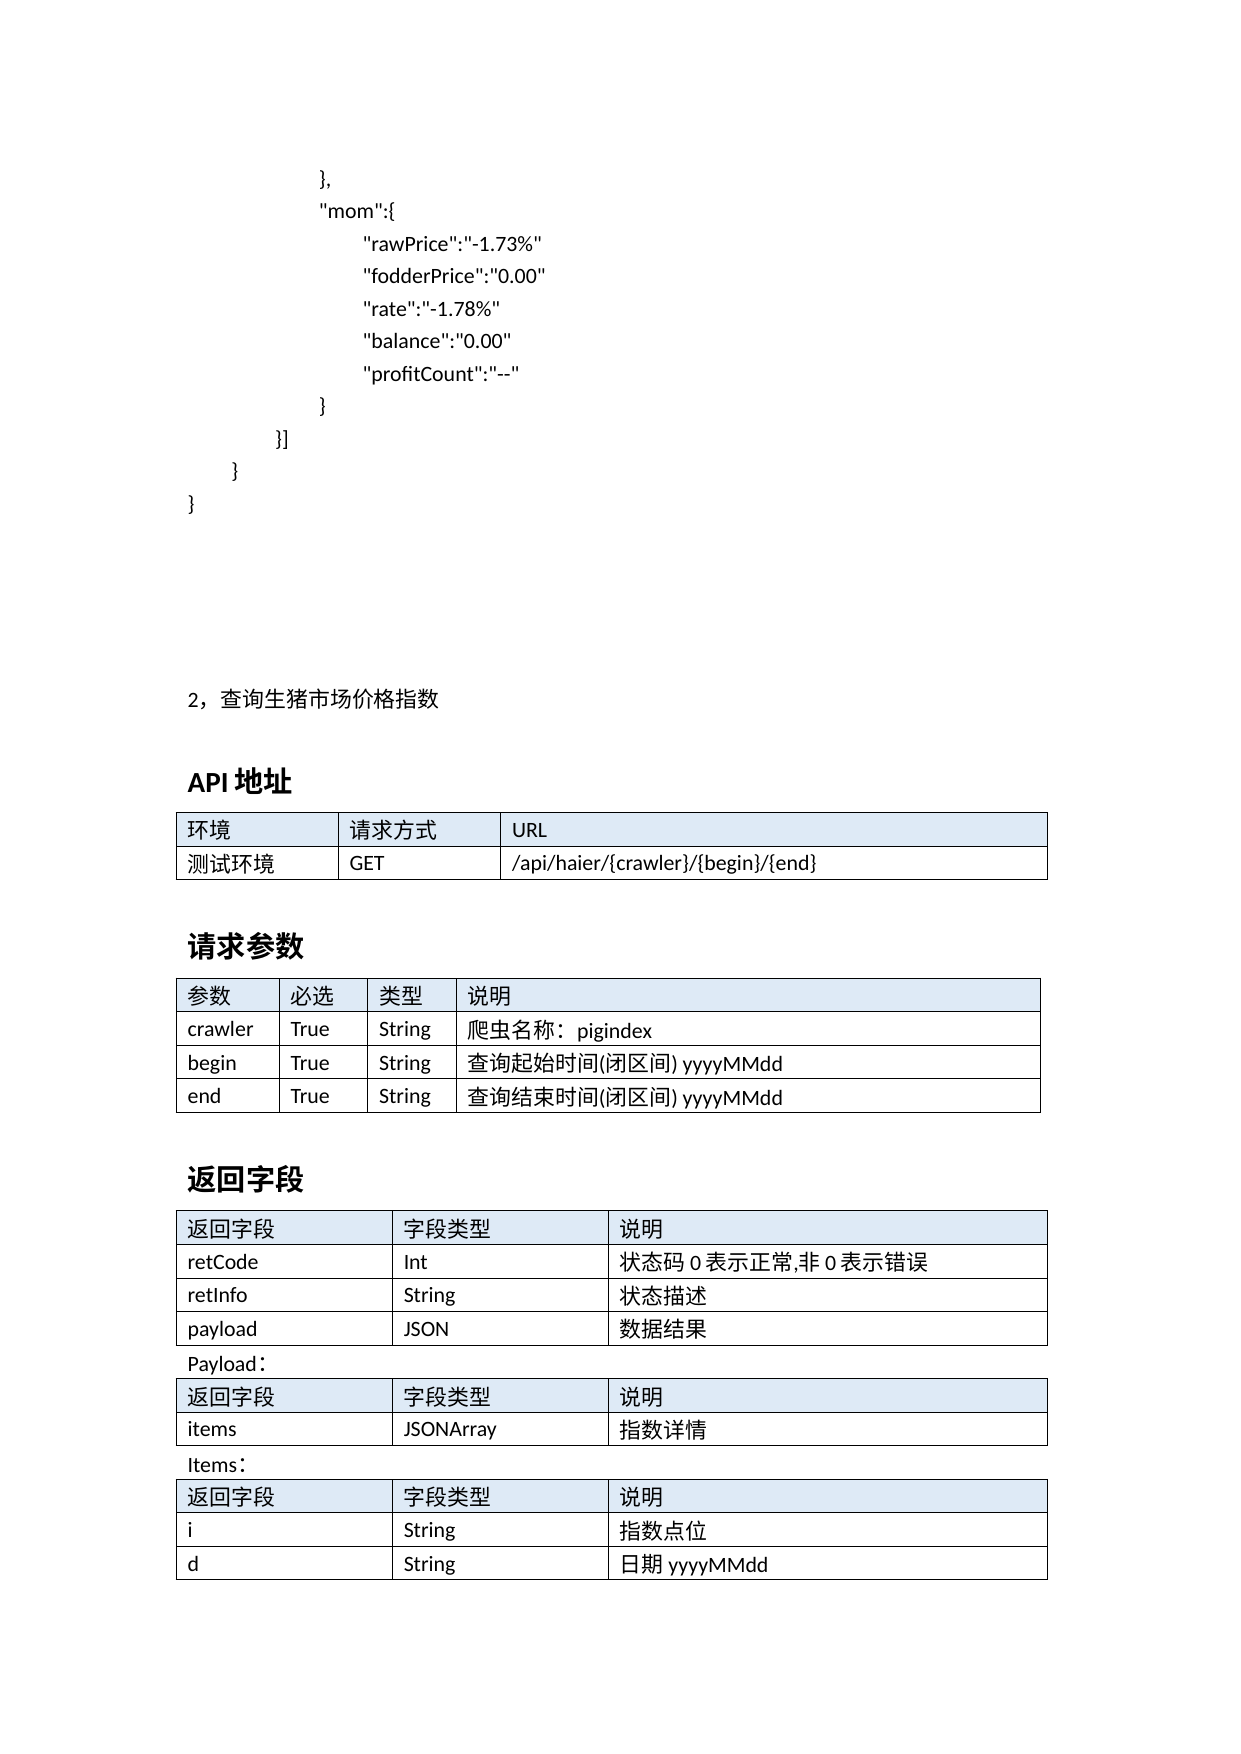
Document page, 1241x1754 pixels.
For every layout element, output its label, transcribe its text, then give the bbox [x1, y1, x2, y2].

table_cell 指数点位 [609, 1513, 1047, 1546]
table_cell String [368, 1046, 456, 1078]
table_cell String [368, 1012, 456, 1045]
table_cell d [177, 1547, 392, 1579]
table_cell String [393, 1547, 608, 1579]
text } [187, 487, 1053, 519]
text API地址 [187, 747, 1053, 812]
table_header 说明 [609, 1480, 1047, 1512]
table_cell 查询起始时间(闭区间) yyyyMMdd [457, 1046, 1040, 1078]
text 2，查询生猪市场价格指数 [187, 682, 1053, 714]
text 请求参数 [187, 913, 1053, 978]
text 返回字段 [187, 1145, 1053, 1210]
table_header 参数 [177, 979, 279, 1011]
table_cell items [177, 1413, 392, 1445]
table_header 环境 [177, 813, 338, 846]
table_cell 测试环境 [177, 847, 338, 879]
table_cell JSONArray [393, 1413, 608, 1445]
table_header 类型 [368, 979, 456, 1011]
table_cell crawler [177, 1012, 279, 1045]
table_cell /api/haier/{crawler}/{begin}/{end} [501, 847, 1047, 879]
table_cell True [280, 1012, 367, 1045]
table_header 说明 [609, 1211, 1047, 1244]
table_cell Int [393, 1245, 608, 1277]
text Payload： [187, 1346, 1053, 1378]
table_cell payload [177, 1312, 392, 1344]
table_cell String [393, 1279, 608, 1311]
table_cell True [280, 1079, 367, 1112]
table_cell begin [177, 1046, 279, 1078]
table_header 说明 [457, 979, 1040, 1011]
table_cell String [368, 1079, 456, 1112]
text "balance":"0.00" [187, 324, 1053, 357]
table_header 返回字段 [177, 1480, 392, 1512]
table_cell 爬虫名称：pigindex [457, 1012, 1040, 1045]
table_cell 指数详情 [609, 1413, 1047, 1445]
text "fodderPrice":"0.00" [187, 259, 1053, 292]
table_header 字段类型 [393, 1211, 608, 1244]
text }, [187, 162, 1053, 194]
text "profitCount":"--" [187, 357, 1053, 389]
table_cell 查询结束时间(闭区间) yyyyMMdd [457, 1079, 1040, 1112]
table_cell 状态描述 [609, 1279, 1047, 1311]
table_header 返回字段 [177, 1211, 392, 1244]
table_header 字段类型 [393, 1379, 608, 1412]
table_header 请求方式 [339, 813, 500, 846]
table_cell 数据结果 [609, 1312, 1047, 1344]
text Items： [187, 1446, 1053, 1479]
text "rawPrice":"-1.73%" [187, 227, 1053, 259]
table_cell GET [339, 847, 500, 879]
table_cell JSON [393, 1312, 608, 1344]
table_cell retCode [177, 1245, 392, 1277]
text } [187, 389, 1053, 422]
table_header 说明 [609, 1379, 1047, 1412]
table_cell String [393, 1513, 608, 1546]
text } [187, 454, 1053, 487]
table_header 必选 [280, 979, 367, 1011]
text "mom":{ [187, 194, 1053, 227]
table_header 字段类型 [393, 1480, 608, 1512]
text "rate":"-1.78%" [187, 292, 1053, 324]
text }] [187, 422, 1053, 454]
table_cell 日期 yyyyMMdd [609, 1547, 1047, 1579]
table_cell end [177, 1079, 279, 1112]
table_cell retInfo [177, 1279, 392, 1311]
table_cell True [280, 1046, 367, 1078]
table_header 返回字段 [177, 1379, 392, 1412]
table_cell i [177, 1513, 392, 1546]
table_header URL [501, 813, 1047, 846]
table_cell 状态码 0表示正常,非0表示错误 [609, 1245, 1047, 1277]
